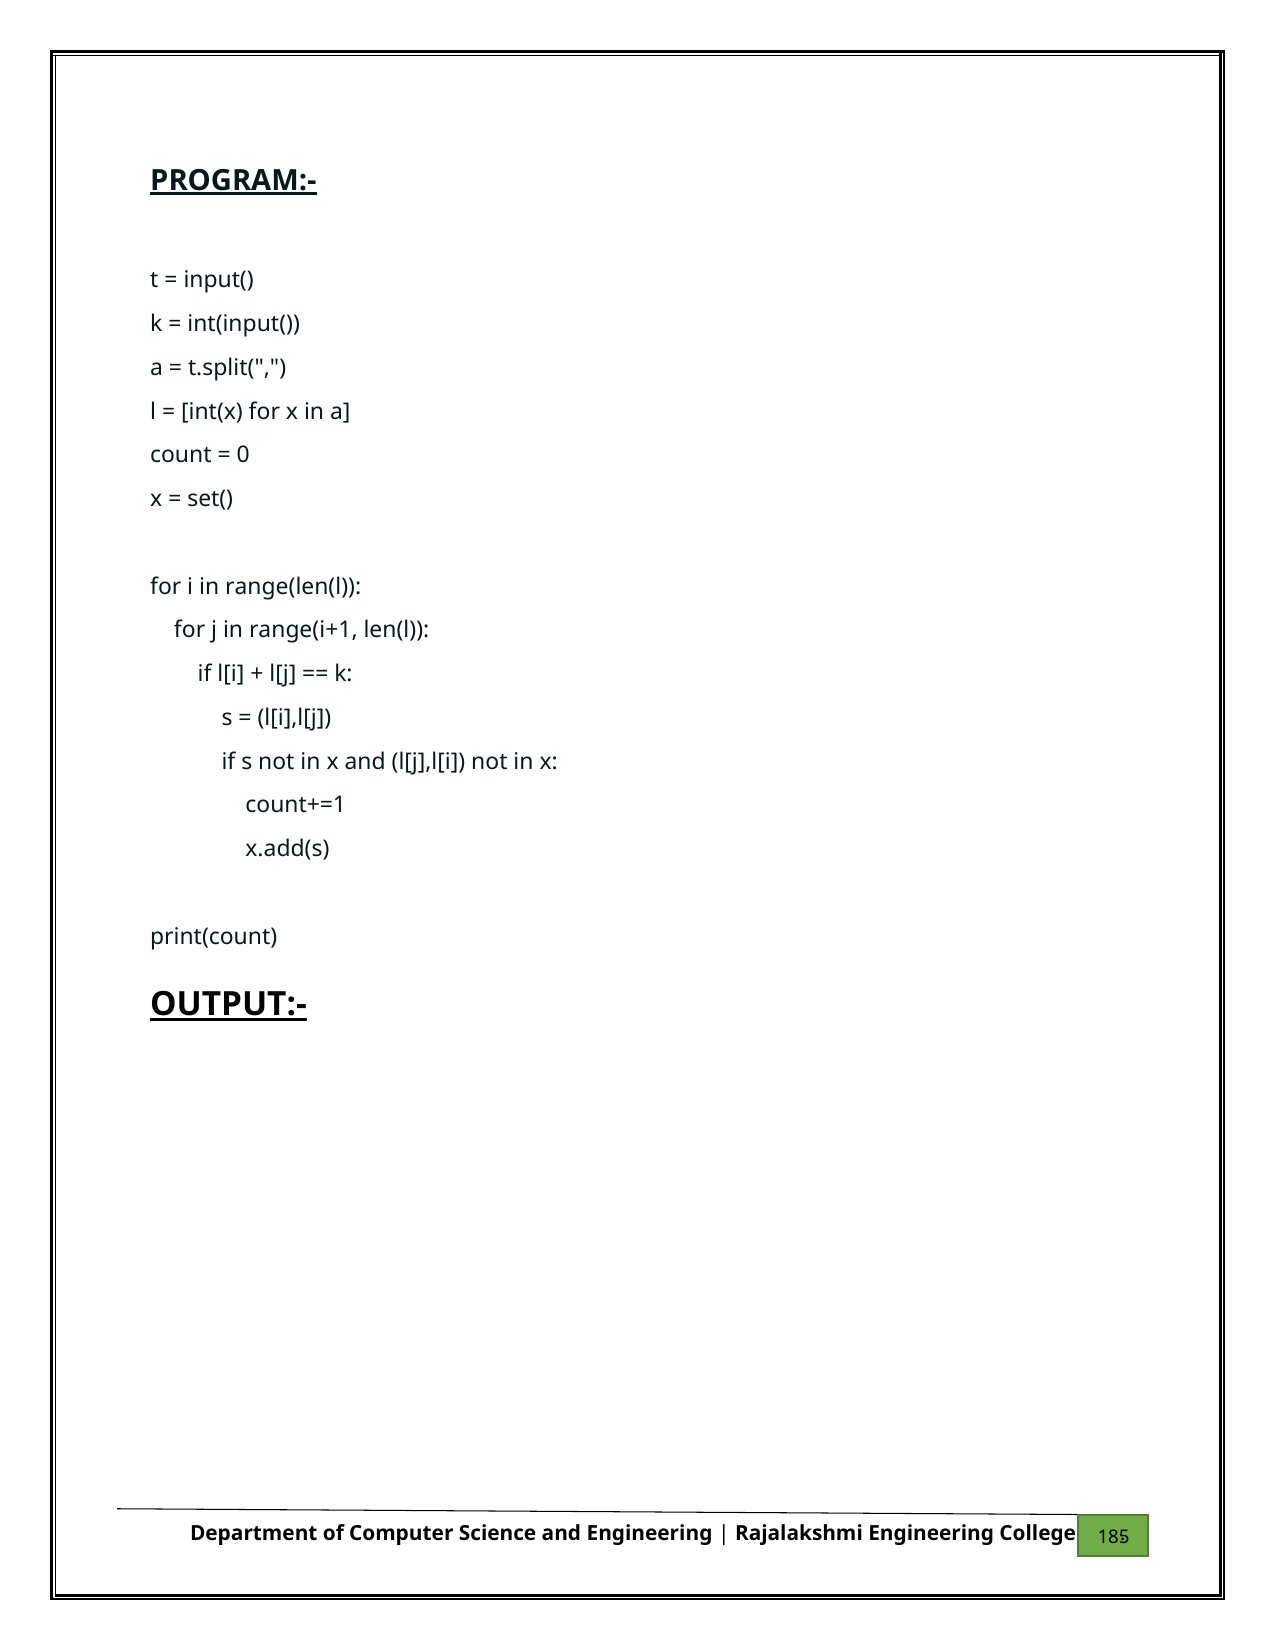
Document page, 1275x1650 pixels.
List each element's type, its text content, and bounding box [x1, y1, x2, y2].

text print(count) [150, 920, 1125, 951]
text OUTPUT:- [150, 980, 1125, 1026]
text k = int(input()) [150, 307, 1125, 338]
text PROGRAM:- [150, 159, 1125, 199]
text x = set() [150, 482, 1125, 513]
text a = t.split(",") [150, 351, 1125, 382]
text count = 0 [150, 438, 1125, 470]
text if s not in x and (l[j],l[i]) not in x: [150, 745, 1125, 776]
text if l[i] + l[j] == k: [150, 657, 1125, 688]
text s = (l[i],l[j]) [150, 701, 1125, 732]
text for i in range(len(l)): [150, 570, 1125, 601]
text count+=1 [150, 788, 1125, 820]
text l = [int(x) for x in a] [150, 395, 1125, 426]
text for j in range(i+1, len(l)): [150, 613, 1125, 645]
text x.add(s) [150, 832, 1125, 863]
text t = input() [150, 263, 1125, 295]
